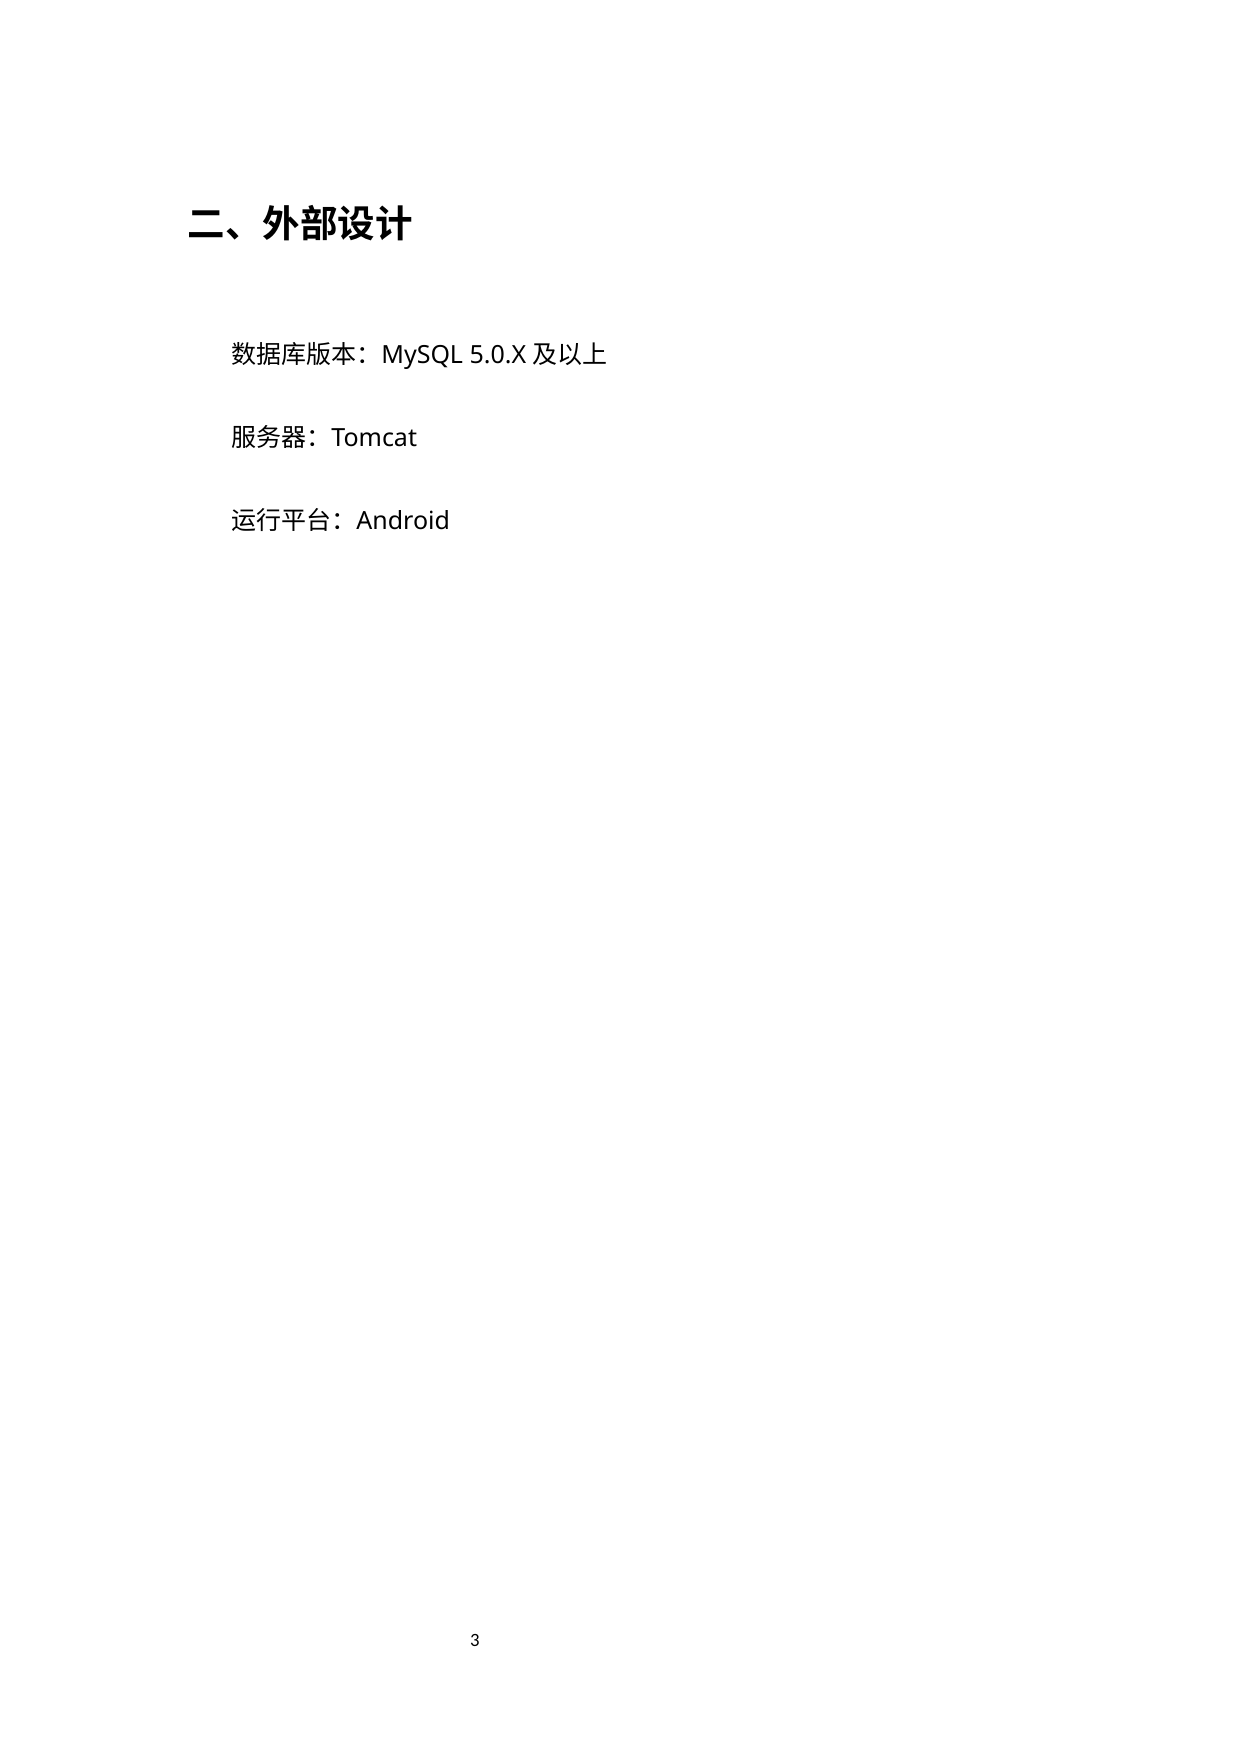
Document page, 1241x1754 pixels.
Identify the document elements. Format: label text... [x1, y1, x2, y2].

text 运行平台：Android [187, 486, 1053, 551]
text 服务器：Tomcat [187, 403, 1053, 468]
subtitle 外部设计 [187, 189, 1053, 254]
text 数据库版本：MySQL 5.0.X 及以上 [187, 320, 1053, 385]
